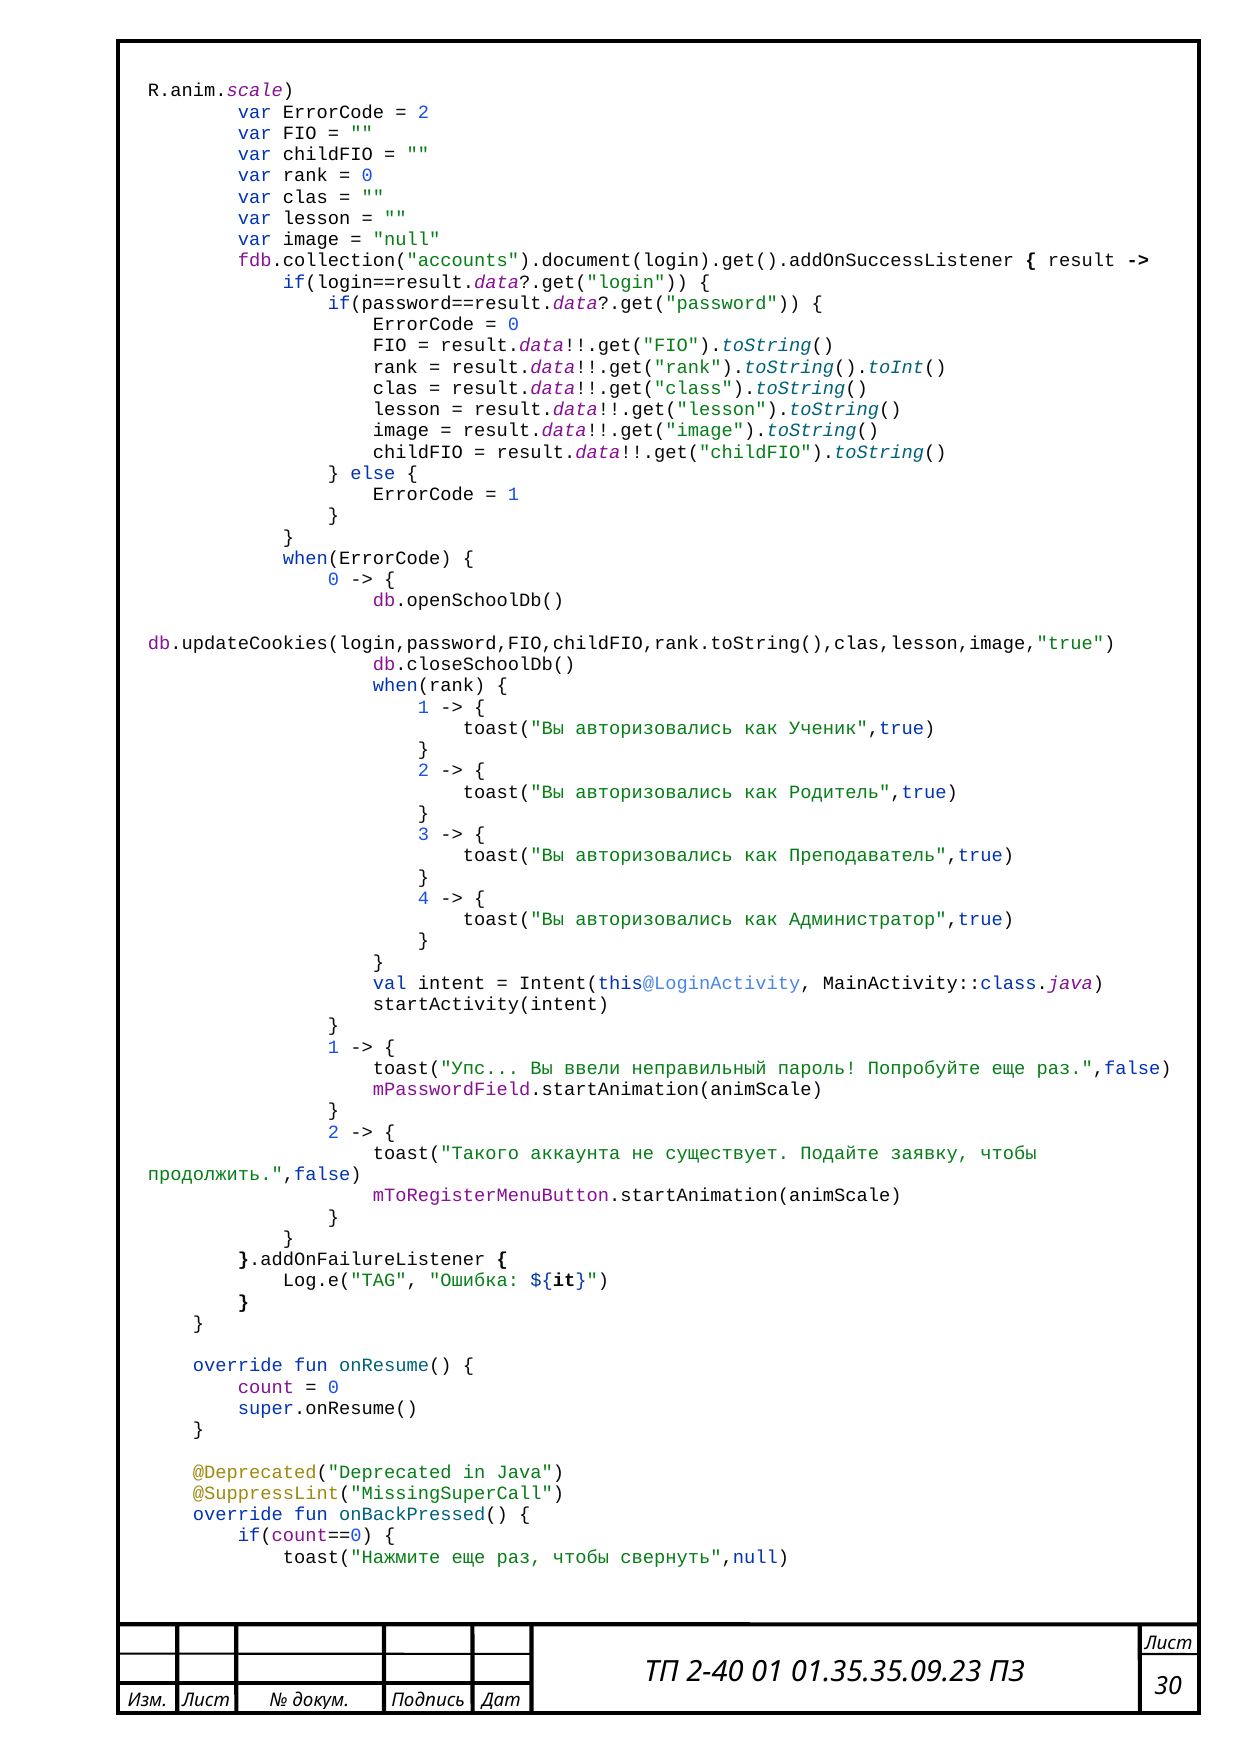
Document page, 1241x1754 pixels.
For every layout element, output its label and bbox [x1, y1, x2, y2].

text [148, 81, 1181, 1569]
